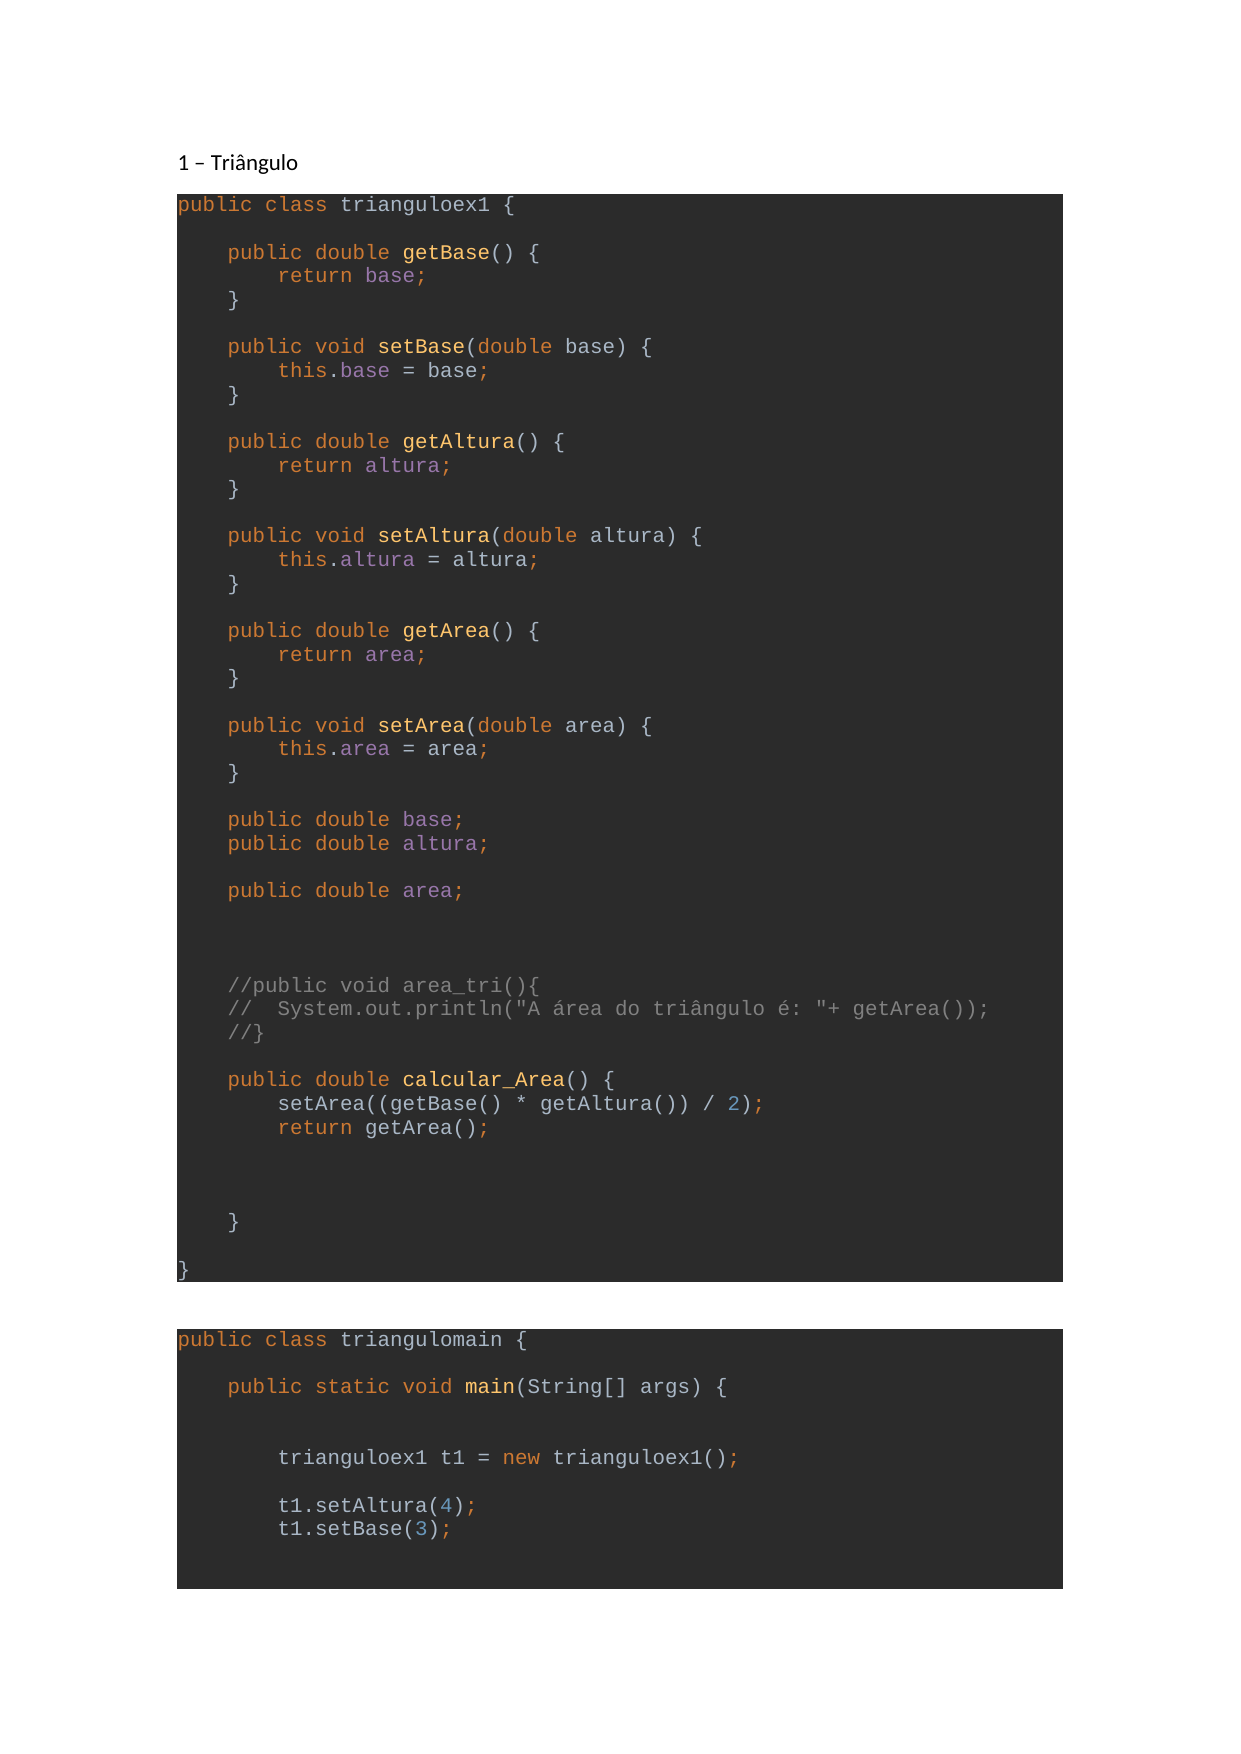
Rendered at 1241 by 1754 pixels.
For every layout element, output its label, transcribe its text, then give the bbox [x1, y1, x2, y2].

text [177, 1329, 1063, 1589]
text public class trianguloex1 { public double getBase() { return base; } public void setBase(double base) { this.base = base; } public double getAltura() { return altura; } public void setAltura(double altura) { this.altura = altura; } public double getArea() { return area; } public void setArea(double area) { this.area = area; } public double base; public double altura; public double area; //public void area_tri(){ // System.out.println("A área do triângulo é: "+ getArea()); //} public double calcular_Area() { setArea((getBase() * getAltura()) / 2); return getArea(); } } [177, 194, 1063, 1282]
text 1 – Triângulo [177, 148, 1063, 176]
